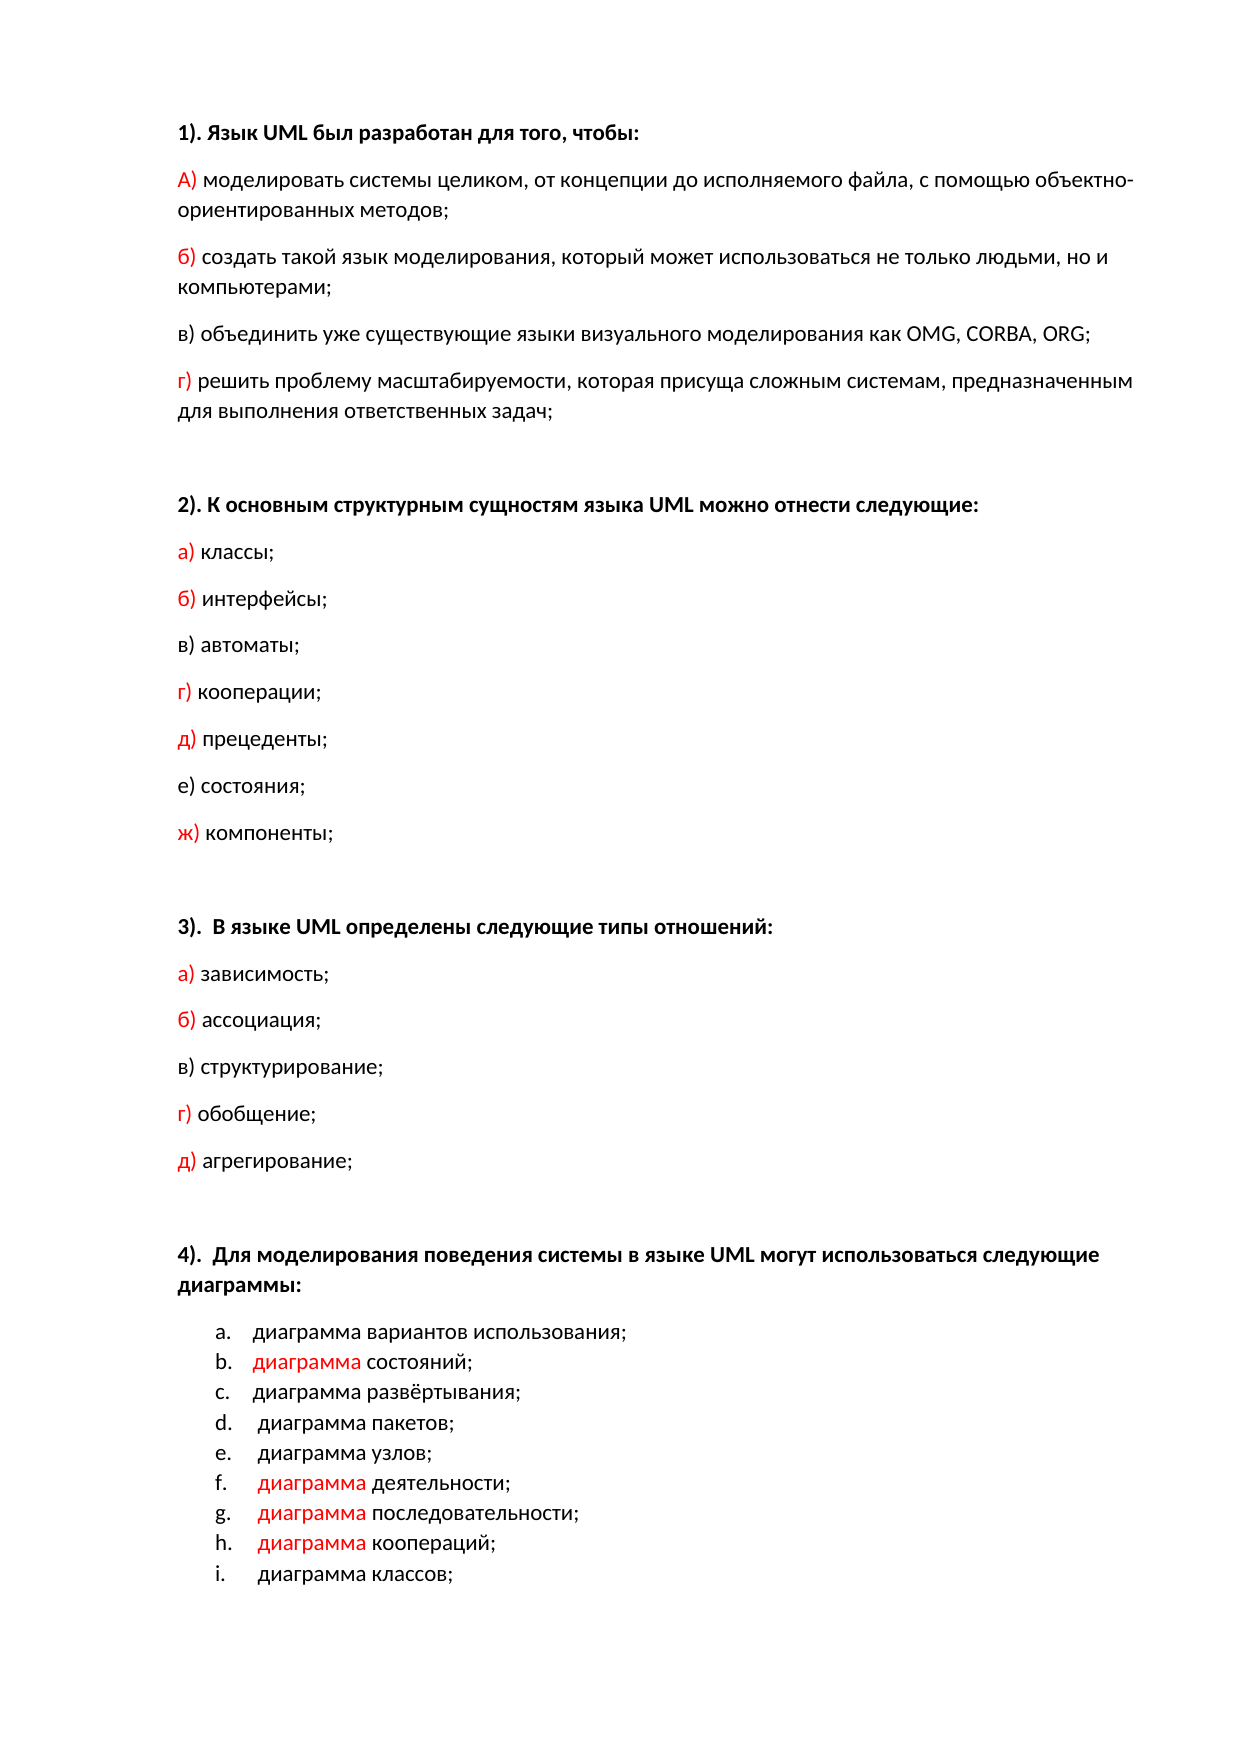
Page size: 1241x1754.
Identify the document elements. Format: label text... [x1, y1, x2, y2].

text 2). К основным структурным сущностям языка UML можно отнести следующие: [177, 490, 1152, 518]
list диаграмма коопераций; [215, 1528, 1152, 1557]
list диаграмма последовательности; [215, 1498, 1152, 1526]
text в) автоматы; [177, 631, 1152, 659]
text б) создать такой язык моделирования, который может использоваться не только людьми, но и компьютерами; [177, 242, 1152, 300]
text А) моделировать системы целиком, от концепции до исполняемого файла, с помощью объектно-ориентированных методов; [177, 165, 1152, 223]
list диаграмма классов; [215, 1559, 1152, 1587]
text 4). Для моделирования поведения системы в языке UML могут использоваться следующие диаграммы: [177, 1240, 1152, 1298]
text а) классы; [177, 537, 1152, 565]
text ж) компоненты; [177, 818, 1152, 846]
text б) интерфейсы; [177, 584, 1152, 612]
text г) обобщение; [177, 1099, 1152, 1127]
text 3). В языке UML определены следующие типы отношений: [177, 912, 1152, 940]
text г) решить проблему масштабируемости, которая присуща сложным системам, предназначенным для выполнения ответственных задач; [177, 366, 1152, 424]
text в) объединить уже существующие языки визуального моделирования как OMG, CORBA, ORG; [177, 319, 1152, 347]
text в) структурирование; [177, 1052, 1152, 1081]
text д) прецеденты; [177, 724, 1152, 752]
text а) зависимость; [177, 959, 1152, 987]
text г) кооперации; [177, 677, 1152, 706]
list диаграмма состояний; [215, 1347, 1152, 1375]
text е) состояния; [177, 771, 1152, 799]
list диаграмма развёртывания; [215, 1377, 1152, 1406]
text 1). Язык UML был разработан для того, чтобы: [177, 118, 1152, 146]
list диаграмма деятельности; [215, 1468, 1152, 1496]
list диаграмма узлов; [215, 1438, 1152, 1466]
text д) агрегирование; [177, 1146, 1152, 1174]
text б) ассоциация; [177, 1006, 1152, 1034]
list диаграмма пакетов; [215, 1408, 1152, 1436]
list диаграмма вариантов использования; [215, 1317, 1152, 1345]
